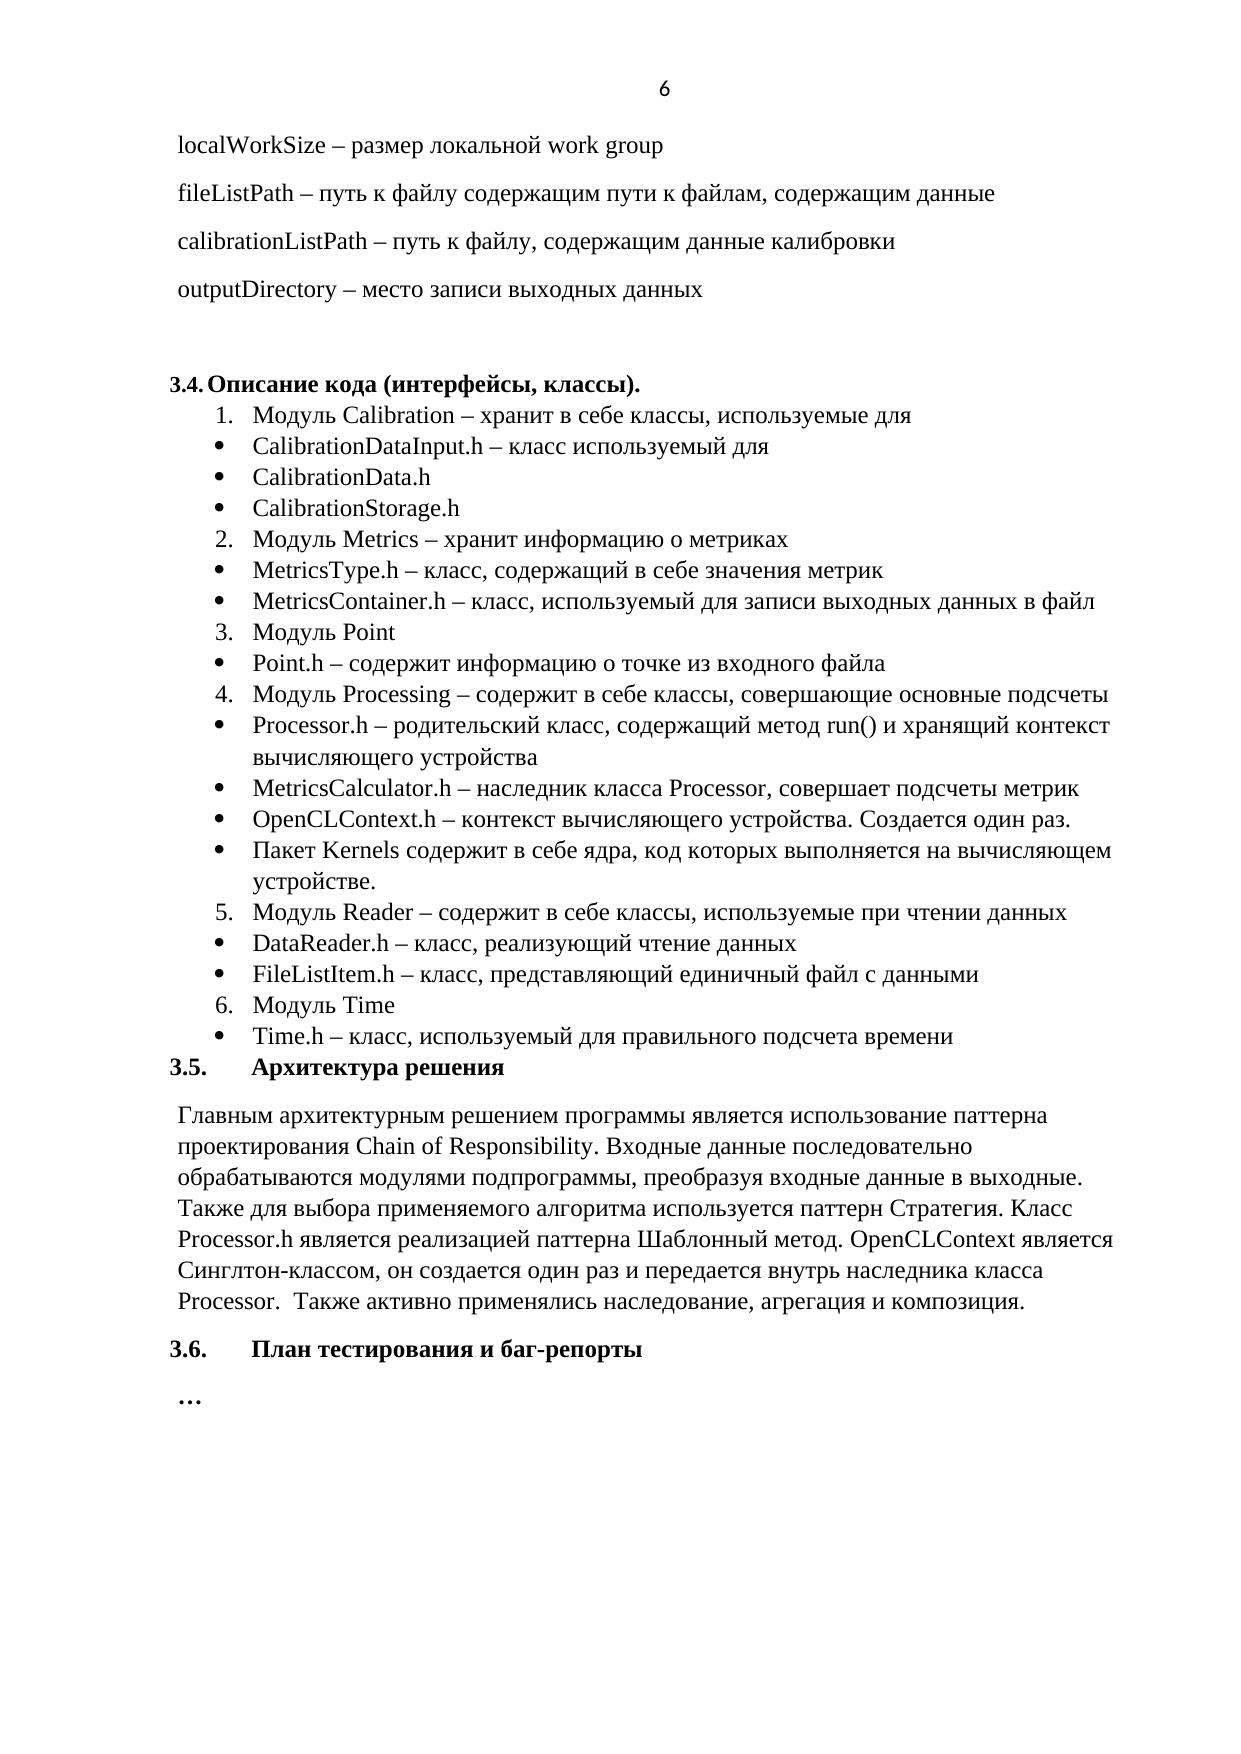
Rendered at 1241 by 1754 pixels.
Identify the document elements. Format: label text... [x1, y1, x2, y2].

list CalibrationStorage.h [215, 493, 1152, 522]
list План тестирования и баг-репорты [169, 1334, 1152, 1362]
list MetricsCalculator.h – наследник класса Processor, совершает подсчеты метрик [215, 773, 1152, 801]
list CalibrationDataInput.h – класс используемый для [215, 431, 1152, 460]
list Модуль Metrics – хранит информацию о метриках [215, 524, 1152, 553]
list Модуль Calibration – хранит в себе классы, используемые для [215, 400, 1152, 429]
list Time.h – класс, используемый для правильного подсчета времени [215, 1021, 1152, 1050]
list Архитектура решения [169, 1052, 1152, 1081]
list OpenCLContext.h – контекст вычисляющего устройства. Создается один раз. [215, 804, 1152, 832]
list CalibrationData.h [215, 462, 1152, 491]
list Модуль Reader – содержит в себе классы, используемые при чтении данных [215, 897, 1152, 926]
list MetricsType.h – класс, содержащий в себе значения метрик [215, 555, 1152, 584]
list DataReader.h – класс, реализующий чтение данных [215, 928, 1152, 957]
list Модуль Point [215, 617, 1152, 646]
text calibrationListPath – путь к файлу, содержащим данные калибровки [177, 226, 1152, 255]
text outputDirectory – место записи выходных данных [177, 274, 1152, 302]
text localWorkSize – размер локальной work group [177, 131, 1152, 159]
text … [177, 1381, 1152, 1410]
list MetricsContainer.h – класс, используемый для записи выходных данных в файл [215, 586, 1152, 615]
list Модуль Time [215, 990, 1152, 1019]
list FileListItem.h – класс, представляющий единичный файл с данными [215, 959, 1152, 988]
list Пакет Kernels содержит в себе ядра, код которых выполняется на вычисляющем устройстве. [215, 835, 1152, 894]
list Point.h – содержит информацию о точке из входного файла [215, 648, 1152, 677]
text fileListPath – путь к файлу содержащим пути к файлам, содержащим данные [177, 178, 1152, 207]
list Модуль Processing – содержит в себе классы, совершающие основные подсчеты [215, 679, 1152, 708]
text Главным архитектурным решением программы является использование паттерна проектирования Chain of Responsibility. Входные данные последовательно обрабатываются модулями подпрограммы, преобразуя входные данные в выходные. Также для выбора применяемого алгоритма используется паттерн Стратегия. Класс Processor.h является реализацией паттерна Шаблонный метод. OpenCLContext является Синглтон-классом, он создается один раз и передается внутрь наследника класса Processor. Также активно применялись наследование, агрегация и композиция. [177, 1100, 1152, 1315]
list Описание кода (интерфейсы, классы). [169, 369, 1152, 398]
list Processor.h – родительский класс, содержащий метод run() и хранящий контекст вычисляющего устройства [215, 711, 1152, 770]
